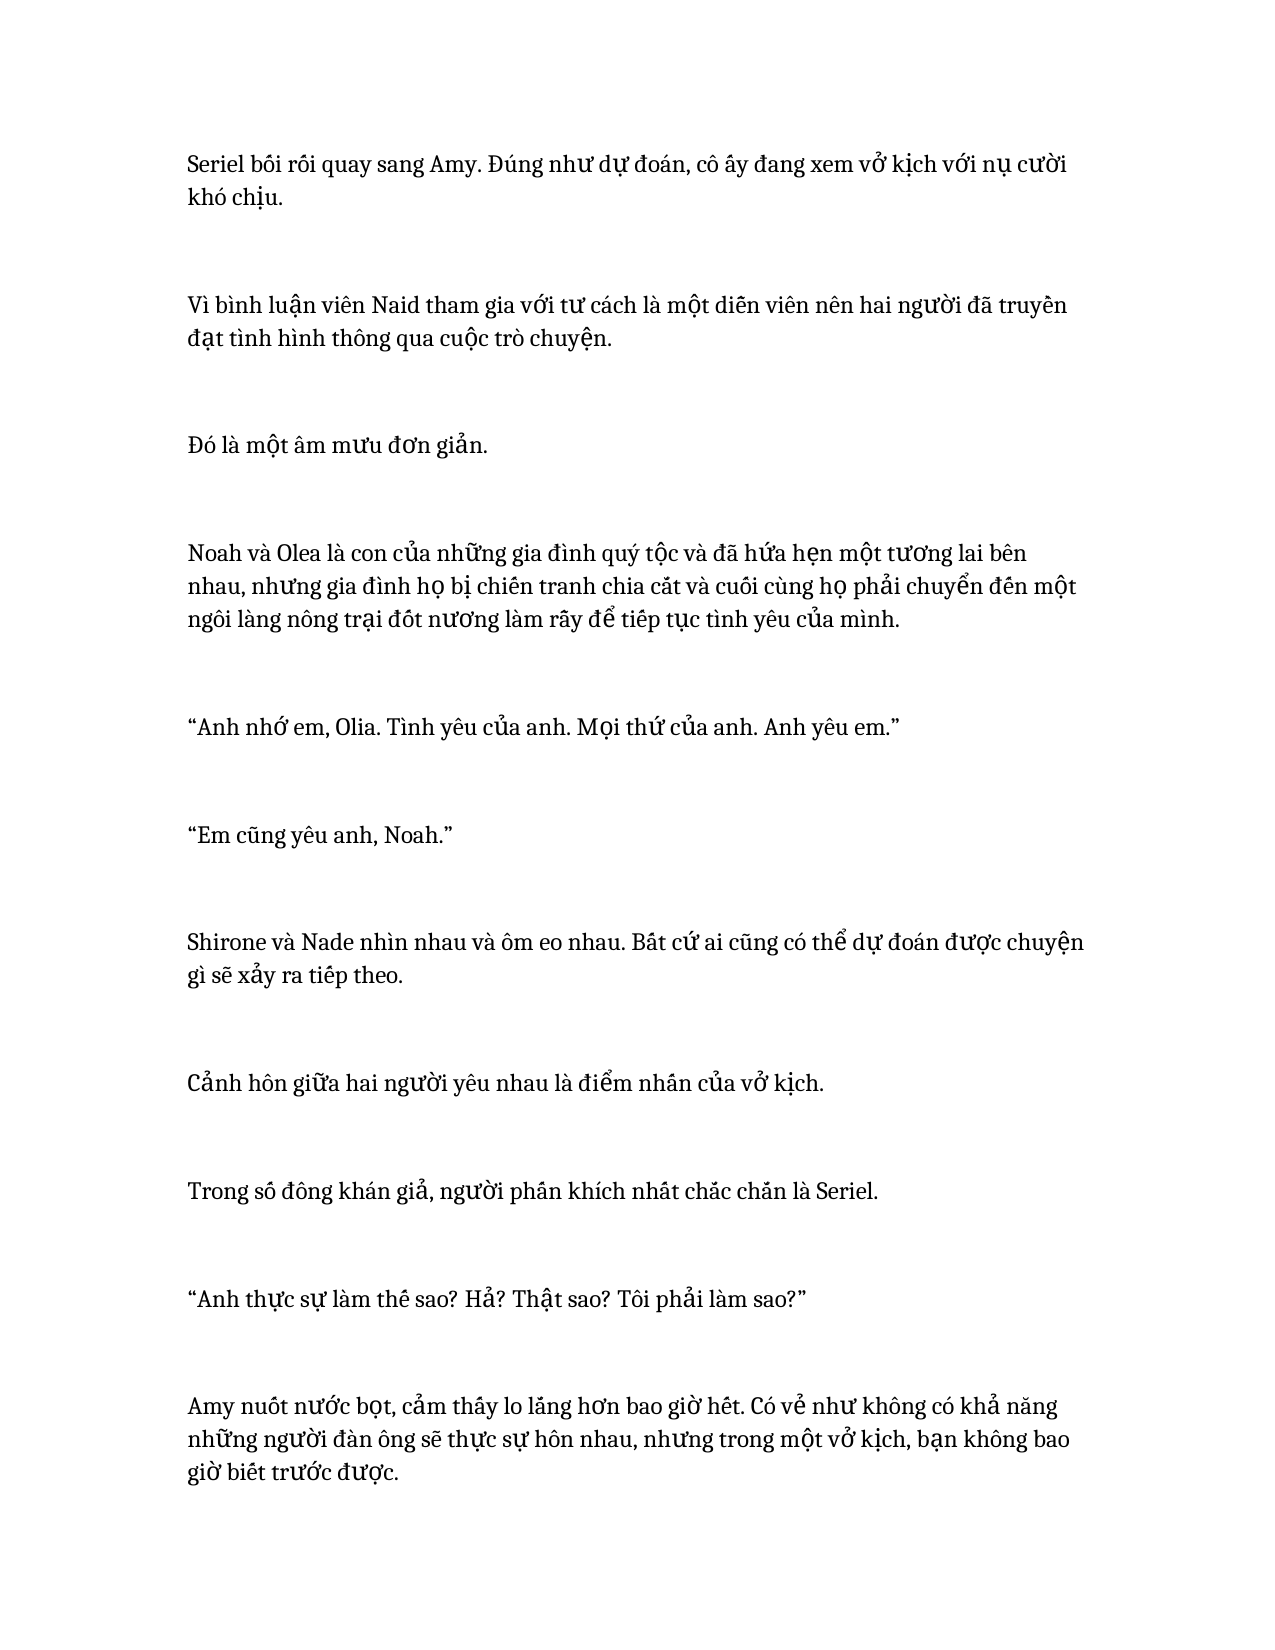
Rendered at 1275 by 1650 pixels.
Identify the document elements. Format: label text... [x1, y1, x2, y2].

text “Anh thực sự làm thế sao? Hả? Thật sao? Tôi phải làm sao?” [187, 1284, 1087, 1313]
text Noah và Olea là con của những gia đình quý tộc và đã hứa hẹn một tương lai bên nhau, nhưng gia đình họ bị chiến tranh chia cắt và cuối cùng họ phải chuyển đến một ngôi làng nông trại đốt nương làm rẫy để tiếp tục tình yêu của mình. [187, 539, 1087, 634]
text Amy nuốt nước bọt, cảm thấy lo lắng hơn bao giờ hết. Có vẻ như không có khả năng những người đàn ông sẽ thực sự hôn nhau, nhưng trong một vở kịch, bạn không bao giờ biết trước được. [187, 1392, 1087, 1487]
text Cảnh hôn giữa hai người yêu nhau là điểm nhấn của vở kịch. [187, 1069, 1087, 1098]
text “Em cũng yêu anh, Noah.” [187, 821, 1087, 849]
text Trong số đông khán giả, người phấn khích nhất chắc chắn là Seriel. [187, 1177, 1087, 1206]
text “Anh nhớ em, Olia. Tình yêu của anh. Mọi thứ của anh. Anh yêu em.” [187, 713, 1087, 742]
text Đó là một âm mưu đơn giản. [187, 431, 1087, 460]
text Seriel bối rối quay sang Amy. Đúng như dự đoán, cô ấy đang xem vở kịch với nụ cười khó chịu. [187, 150, 1087, 212]
text Shirone và Nade nhìn nhau và ôm eo nhau. Bất cứ ai cũng có thể dự đoán được chuyện gì sẽ xảy ra tiếp theo. [187, 928, 1087, 990]
text Vì bình luận viên Naid tham gia với tư cách là một diễn viên nên hai người đã truyền đạt tình hình thông qua cuộc trò chuyện. [187, 291, 1087, 352]
